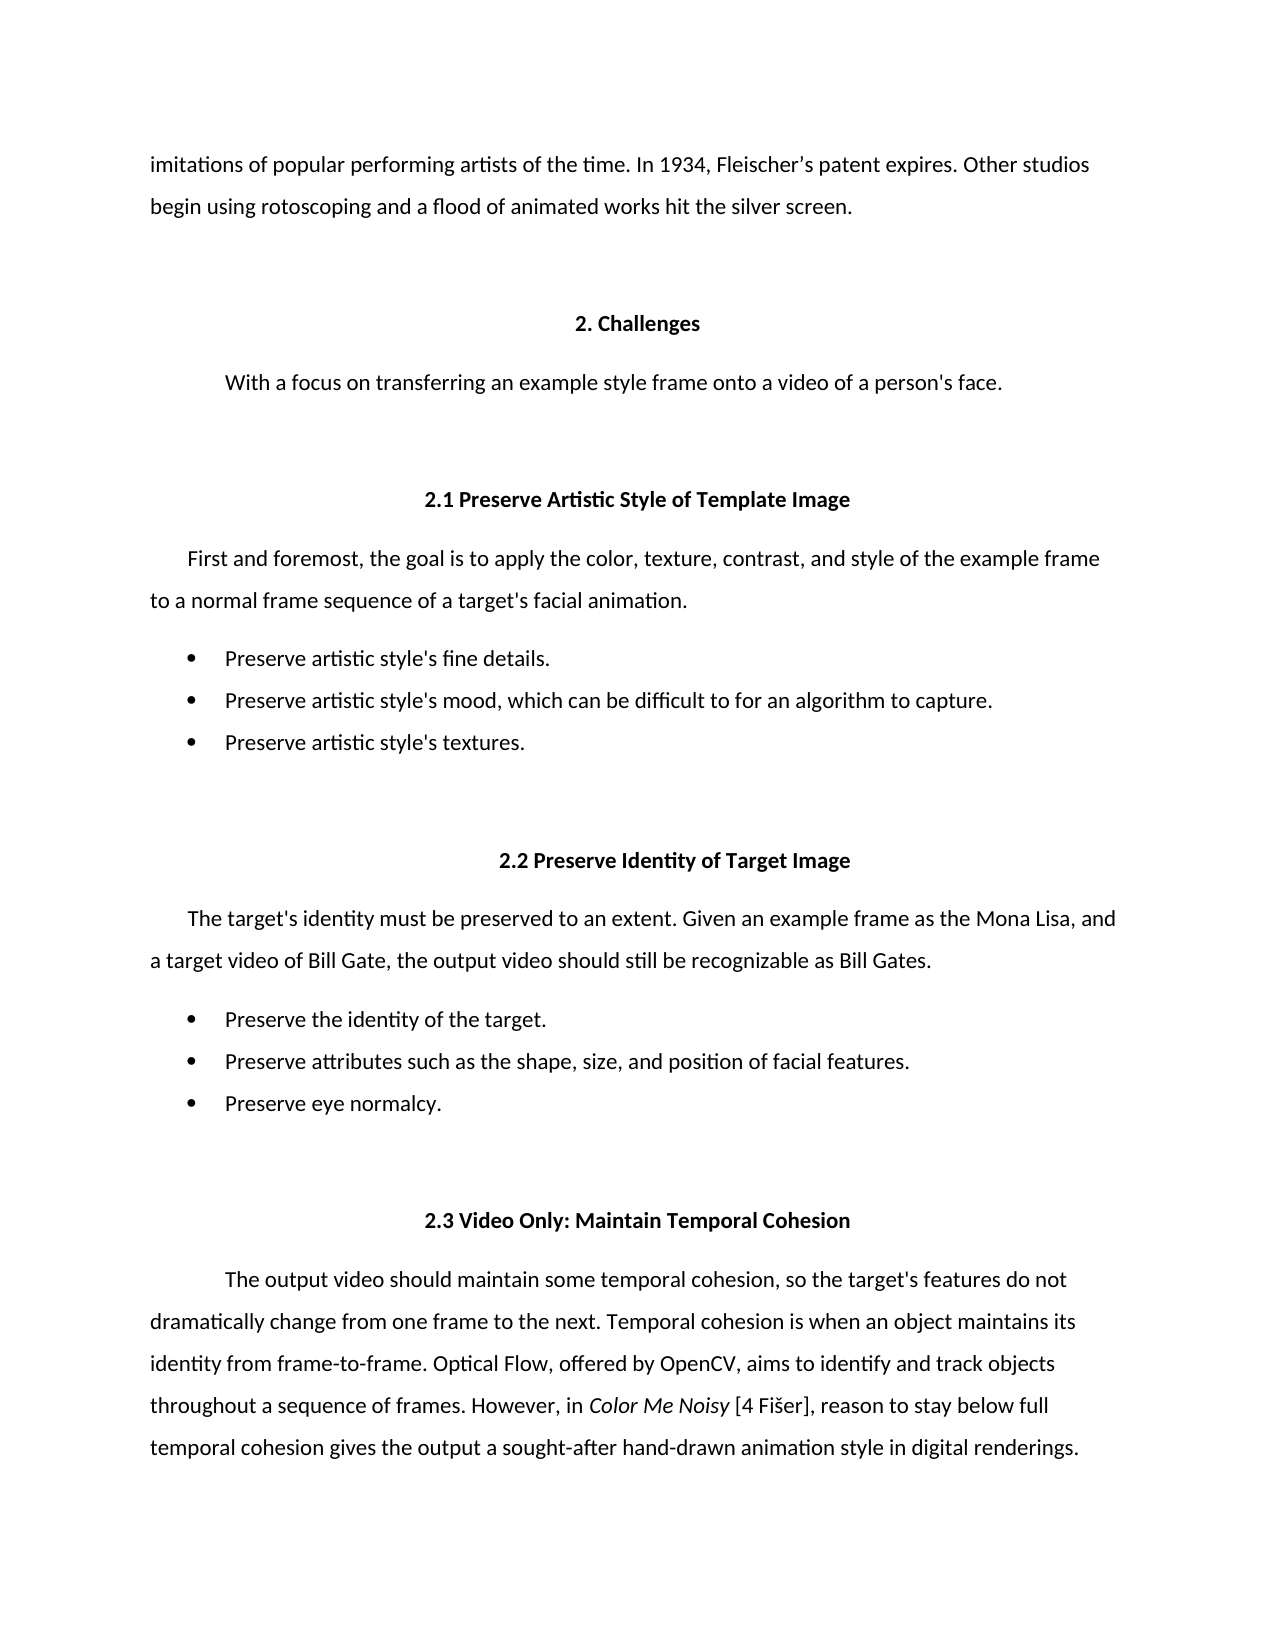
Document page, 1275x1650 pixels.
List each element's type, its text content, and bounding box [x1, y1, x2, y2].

text First and foremost, the goal is to apply the color, texture, contrast, and style of the example frame to a normal frame sequence of a target's facial animation. [150, 544, 1125, 614]
text With a focus on transferring an example style frame onto a video of a person's face. [150, 368, 1125, 396]
list Preserve artistic style's fine details. [187, 644, 1125, 672]
list Preserve artistic style's mood, which can be difficult to for an algorithm to capture. [187, 686, 1125, 714]
list Preserve eye normalcy. [187, 1089, 1125, 1117]
text The output video should maintain some temporal cohesion, so the target's features do not dramatically change from one frame to the next. Temporal cohesion is when an object maintains its identity from frame-to-frame. Optical Flow, offered by OpenCV, aims to identify and track objects throughout a sequence of frames. However, in Color Me Noisy [4 Fišer], reason to stay below full temporal cohesion gives the output a sought-after hand-drawn animation style in digital renderings. [150, 1265, 1125, 1461]
text 2.2 Preserve Identity of Target Image [150, 846, 1125, 874]
text The target's identity must be preserved to an extent. Given an example frame as the Mona Lisa, and a target video of Bill Gate, the output video should still be recognizable as Bill Gates. [150, 904, 1125, 974]
list Preserve the identity of the target. [187, 1005, 1125, 1033]
list Preserve attributes such as the shape, size, and position of facial features. [187, 1047, 1125, 1075]
text 2.1 Preserve Artistic Style of Template Image [150, 485, 1125, 513]
text 2. Challenges [150, 309, 1125, 337]
list Preserve artistic style's textures. [187, 728, 1125, 756]
text 2.3 Video Only: Maintain Temporal Cohesion [150, 1206, 1125, 1234]
